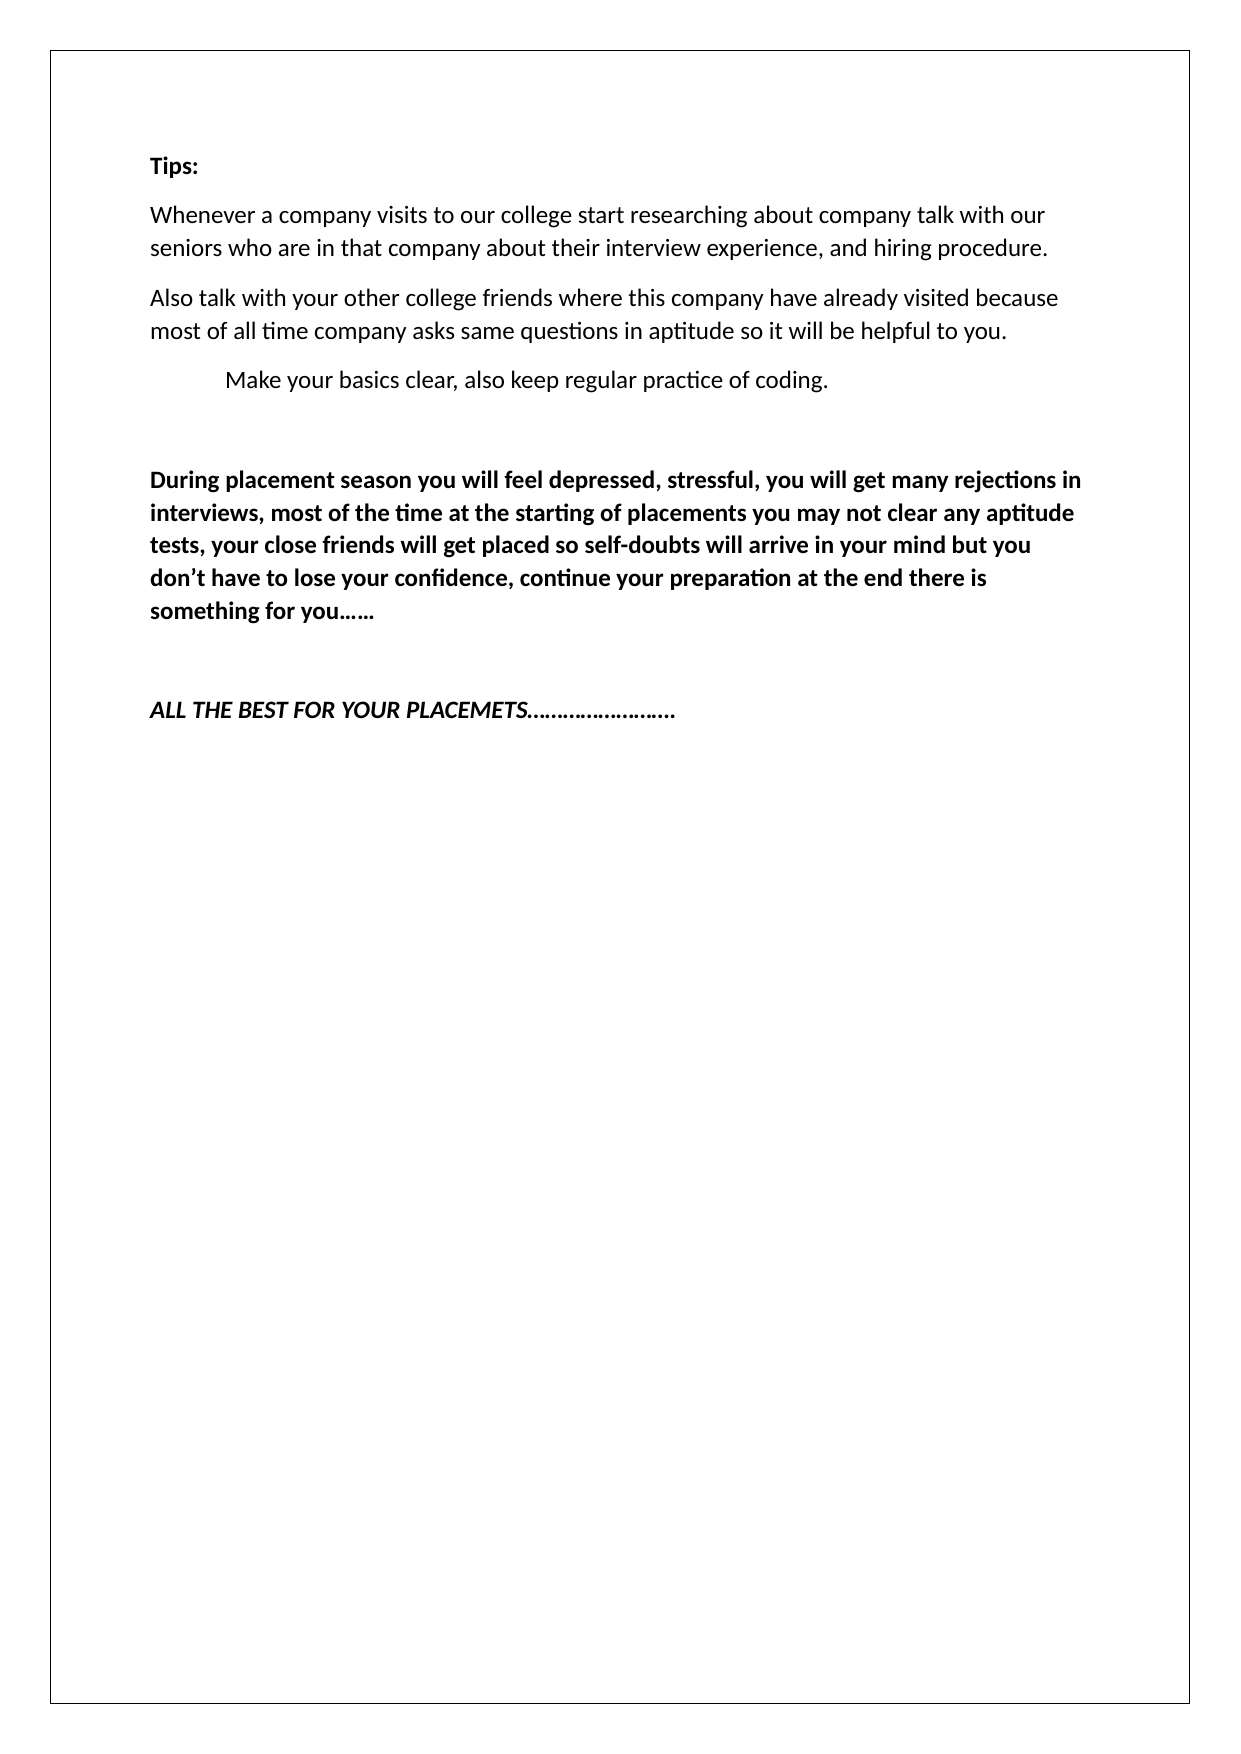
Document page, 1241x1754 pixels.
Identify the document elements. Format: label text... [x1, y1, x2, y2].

text ALL THE BEST FOR YOUR PLACEMETS……………………. [150, 694, 1090, 725]
text Tips: [150, 150, 1090, 181]
text Make your basics clear, also keep regular practice of coding. [150, 364, 1090, 395]
text During placement season you will feel depressed, stressful, you will get many rejections in interviews, most of the time at the starting of placements you may not clear any aptitude tests, your close friends will get placed so self-doubts will arrive in your mind but you don’t have to lose your confidence, continue your preparation at the end there is something for you…… [150, 464, 1090, 626]
text Whenever a company visits to our college start researching about company talk with our seniors who are in that company about their interview experience, and hiring procedure. [150, 199, 1090, 263]
text Also talk with your other college friends where this company have already visited because most of all time company asks same questions in aptitude so it will be helpful to you. [150, 282, 1090, 346]
